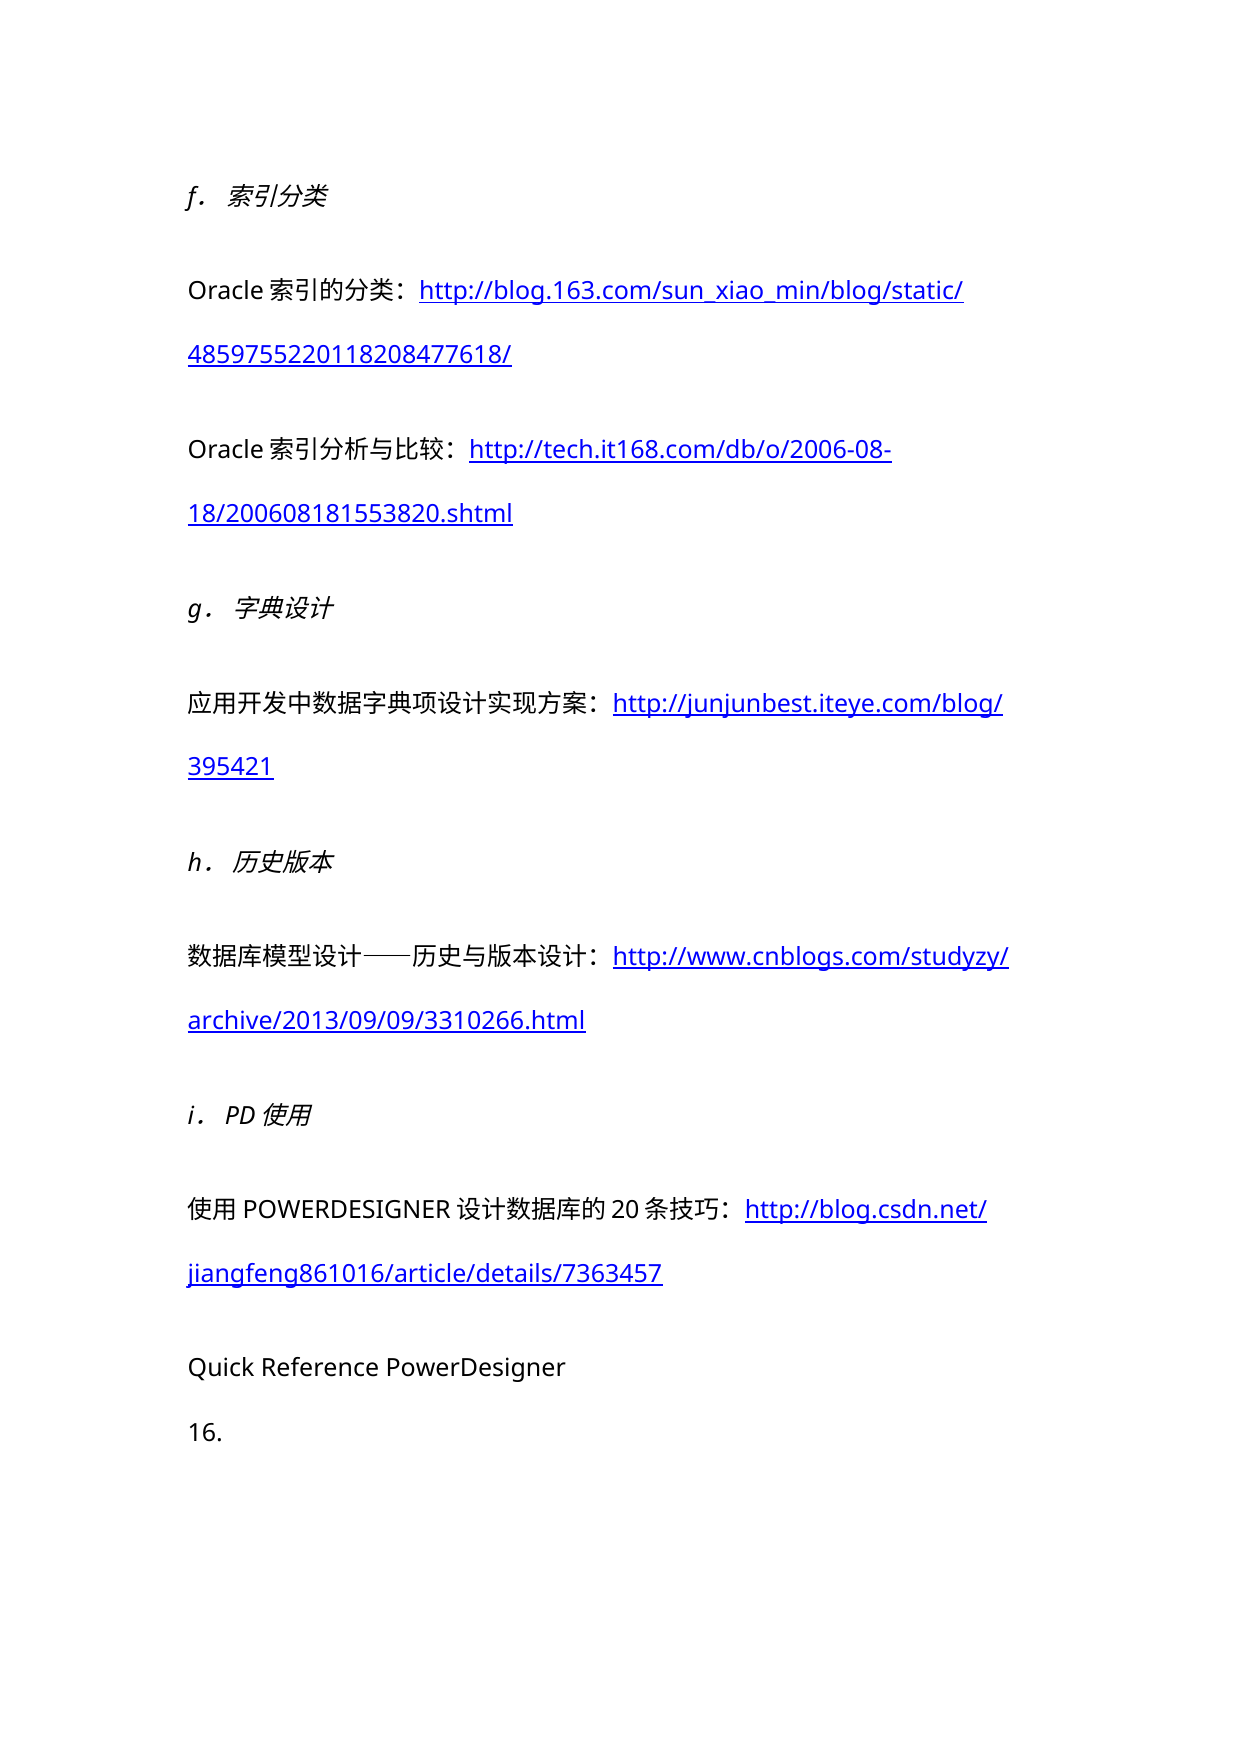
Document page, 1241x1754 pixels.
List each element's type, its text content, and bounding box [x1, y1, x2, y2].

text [187, 1334, 1053, 1464]
text 数据库模型设计——历史与版本设计：http://www.cnblogs.com/studyzy/archive/2013/09/09/3310266.html [187, 922, 1053, 1052]
text i． PD使用 [187, 1081, 1053, 1146]
text f． 索引分类 [187, 162, 1053, 227]
text 应用开发中数据字典项设计实现方案：http://junjunbest.iteye.com/blog/395421 [187, 669, 1053, 799]
text Oracle索引的分类：http://blog.163.com/sun_xiao_min/blog/static/4859755220118208477618/ [187, 256, 1053, 386]
text Oracle索引分析与比较：http://tech.it168.com/db/o/2006-08-18/200608181553820.shtml [187, 415, 1053, 545]
text g． 字典设计 [187, 574, 1053, 639]
text h． 历史版本 [187, 828, 1053, 893]
text 使用POWERDESIGNER设计数据库的20条技巧：http://blog.csdn.net/jiangfeng861016/article/details/7363457 [187, 1175, 1053, 1305]
